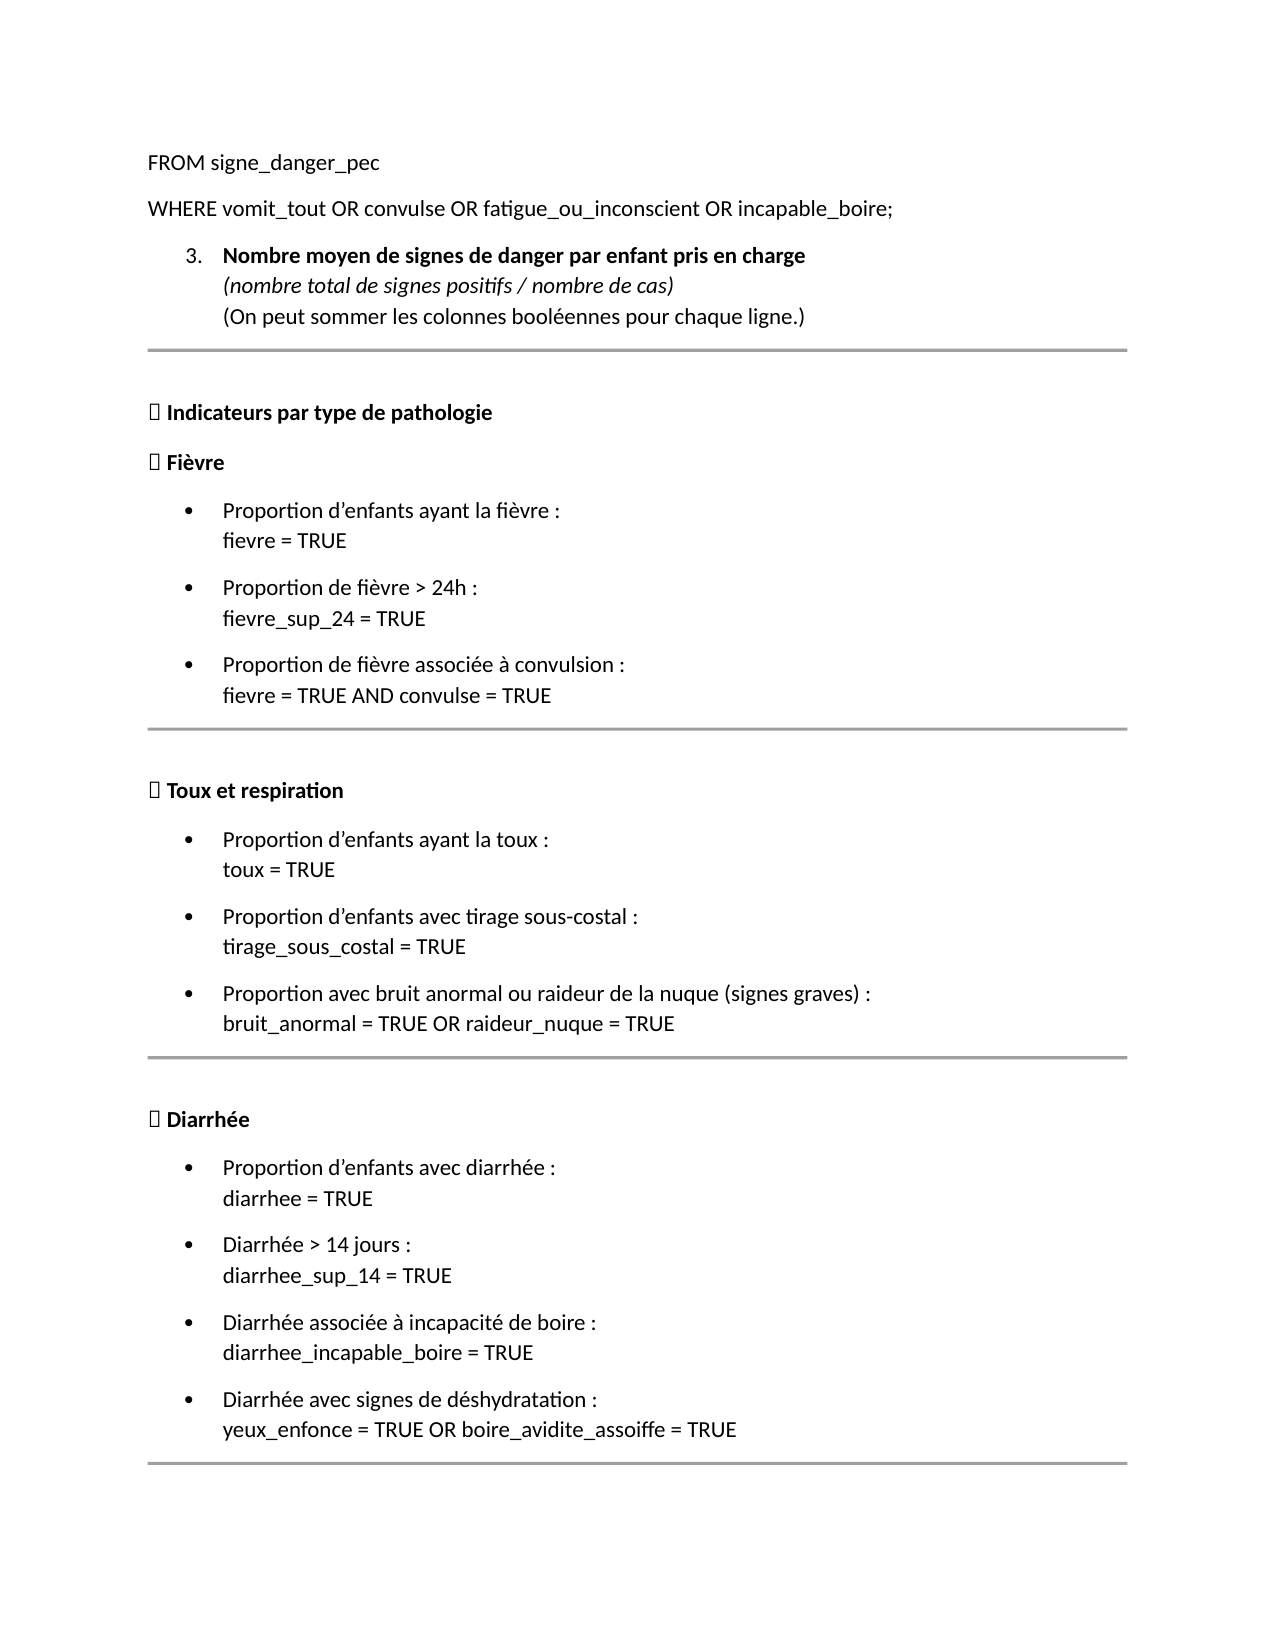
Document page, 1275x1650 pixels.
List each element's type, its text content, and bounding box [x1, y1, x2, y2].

text 🔸 Diarrhée [148, 1103, 1127, 1134]
list Proportion d’enfants avec tirage sous-costal : tirage_sous_costal = TRUE [185, 902, 1127, 960]
list Proportion de fièvre > 24h : fievre_sup_24 = TRUE [185, 573, 1127, 632]
list Diarrhée associée à incapacité de boire : diarrhee_incapable_boire = TRUE [185, 1308, 1127, 1366]
list Proportion de fièvre associée à convulsion : fievre = TRUE AND convulse = TRUE [185, 651, 1127, 709]
text 📌 Indicateurs par type de pathologie [148, 396, 1127, 427]
list Proportion d’enfants avec diarrhée : diarrhee = TRUE [185, 1153, 1127, 1212]
list Diarrhée avec signes de déshydratation : yeux_enfonce = TRUE OR boire_avidite_assoiffe = TRUE [185, 1385, 1127, 1443]
text 🔸 Fièvre [148, 446, 1127, 477]
list Proportion d’enfants ayant la toux : toux = TRUE [185, 825, 1127, 883]
text WHERE vomit_tout OR convulse OR fatigue_ou_inconscient OR incapable_boire; [148, 194, 1127, 222]
list Proportion avec bruit anormal ou raideur de la nuque (signes graves) : bruit_anormal = TRUE OR raideur_nuque = TRUE [185, 979, 1127, 1037]
list Diarrhée > 14 jours : diarrhee_sup_14 = TRUE [185, 1231, 1127, 1289]
text 🔸 Toux et respiration [148, 774, 1127, 806]
list Proportion d’enfants ayant la fièvre : fievre = TRUE [185, 496, 1127, 554]
text FROM signe_danger_pec [148, 148, 1127, 176]
list Nombre moyen de signes de danger par enfant pris en charge (nombre total de signes positifs / nombre de cas) (On peut sommer les colonnes booléennes pour chaque ligne.) [185, 241, 1127, 330]
